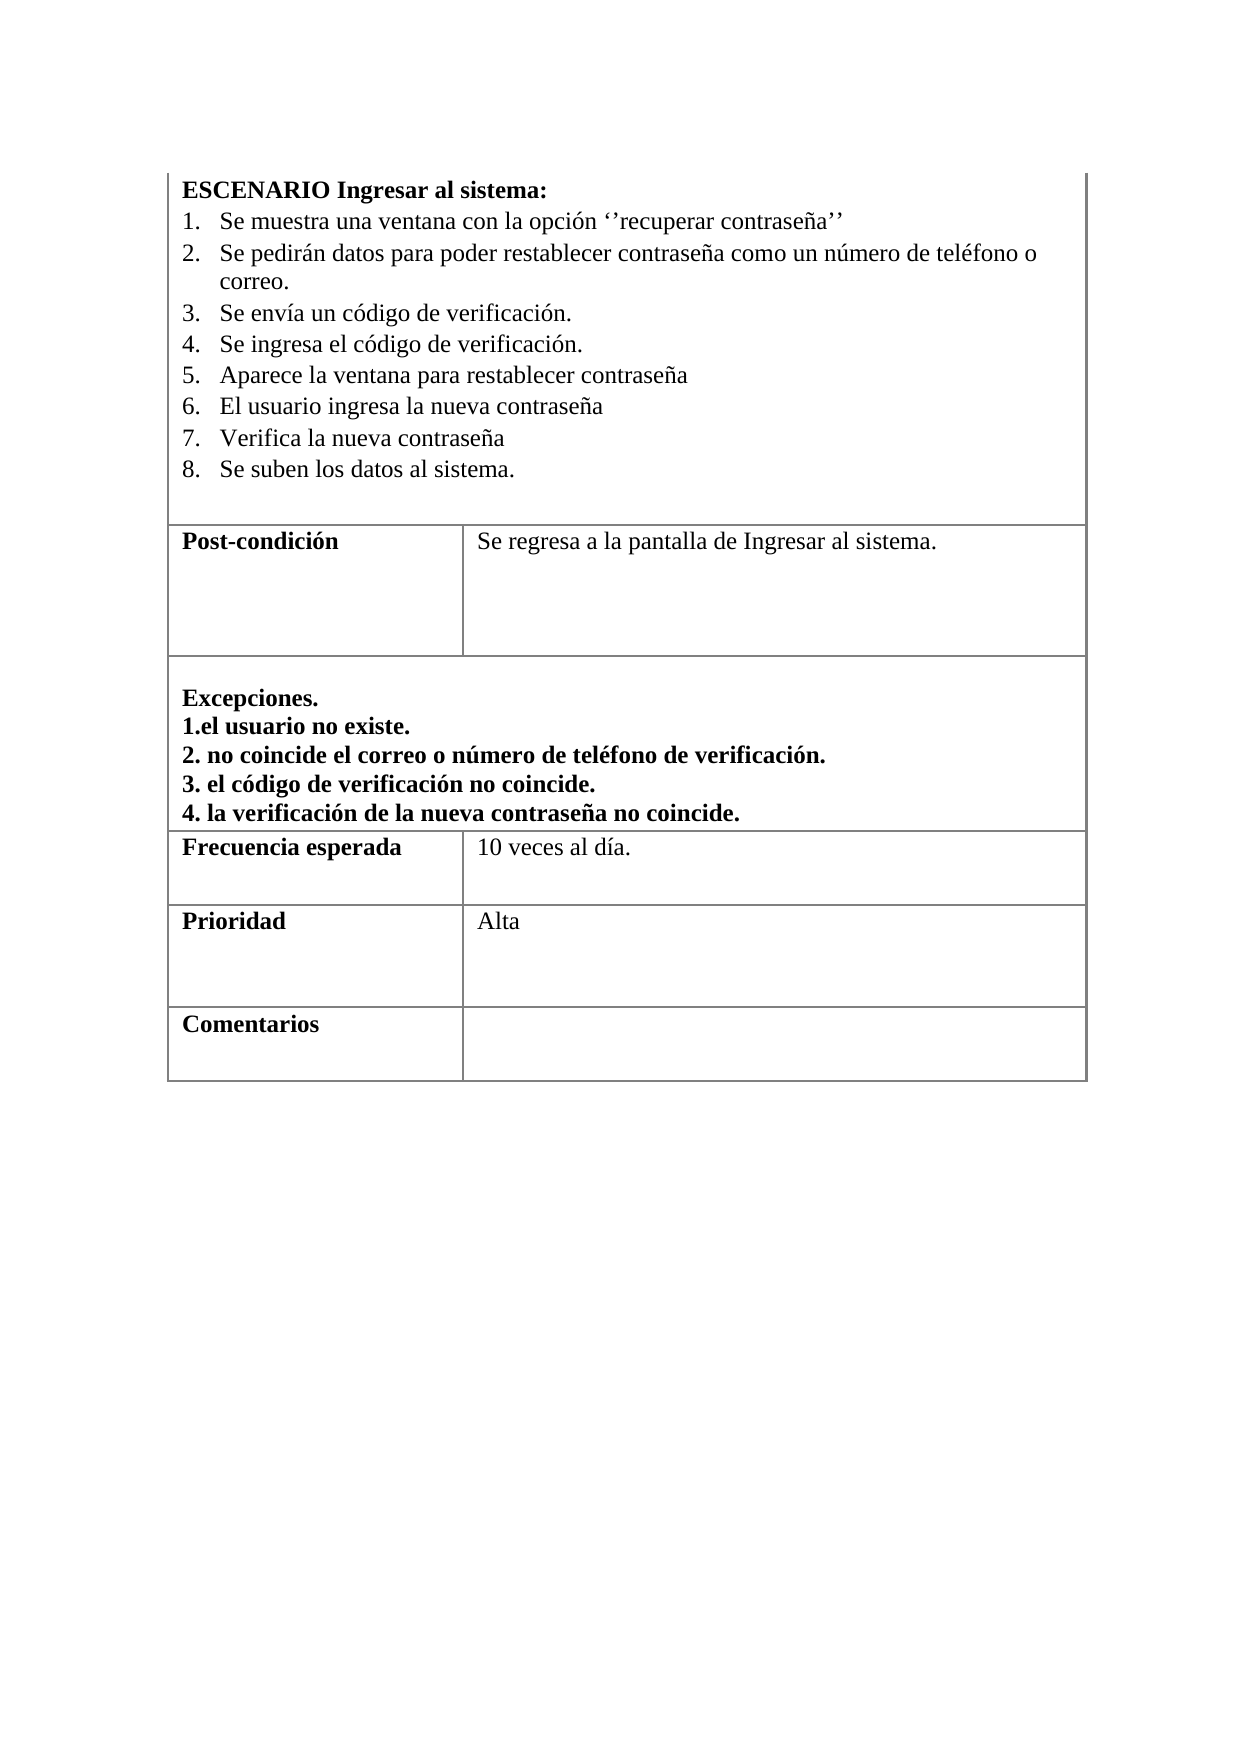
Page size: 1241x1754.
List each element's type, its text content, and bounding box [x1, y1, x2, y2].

table_cell Comentarios [169, 1008, 462, 1080]
table_header ESCENARIO Ingresar al sistema: Se muestra una ventana con la opción ‘’recuperar contraseña’’ Se pedirán datos para poder restablecer contraseña como un número de teléfono o correo. Se envía un código de verificación. Se ingresa el código de verificación. Aparece la ventana para restablecer contraseña El usuario ingresa la nueva contraseña Verifica la nueva contraseña Se suben los datos al sistema. [169, 173, 1085, 524]
table_cell 10 veces al día. [464, 832, 1085, 904]
table_cell Prioridad [169, 906, 462, 1006]
table_cell Frecuencia esperada [169, 832, 462, 904]
table_cell Se regresa a la pantalla de Ingresar al sistema. [464, 526, 1085, 655]
table_cell [464, 1008, 1085, 1080]
table_cell Post-condición [169, 526, 462, 655]
table_cell Excepciones. 1.el usuario no existe. 2. no coincide el correo o número de teléfono de verificación. 3. el código de verificación no coincide. 4. la verificación de la nueva contraseña no coincide. [169, 657, 1085, 830]
table_cell Alta [464, 906, 1085, 1006]
